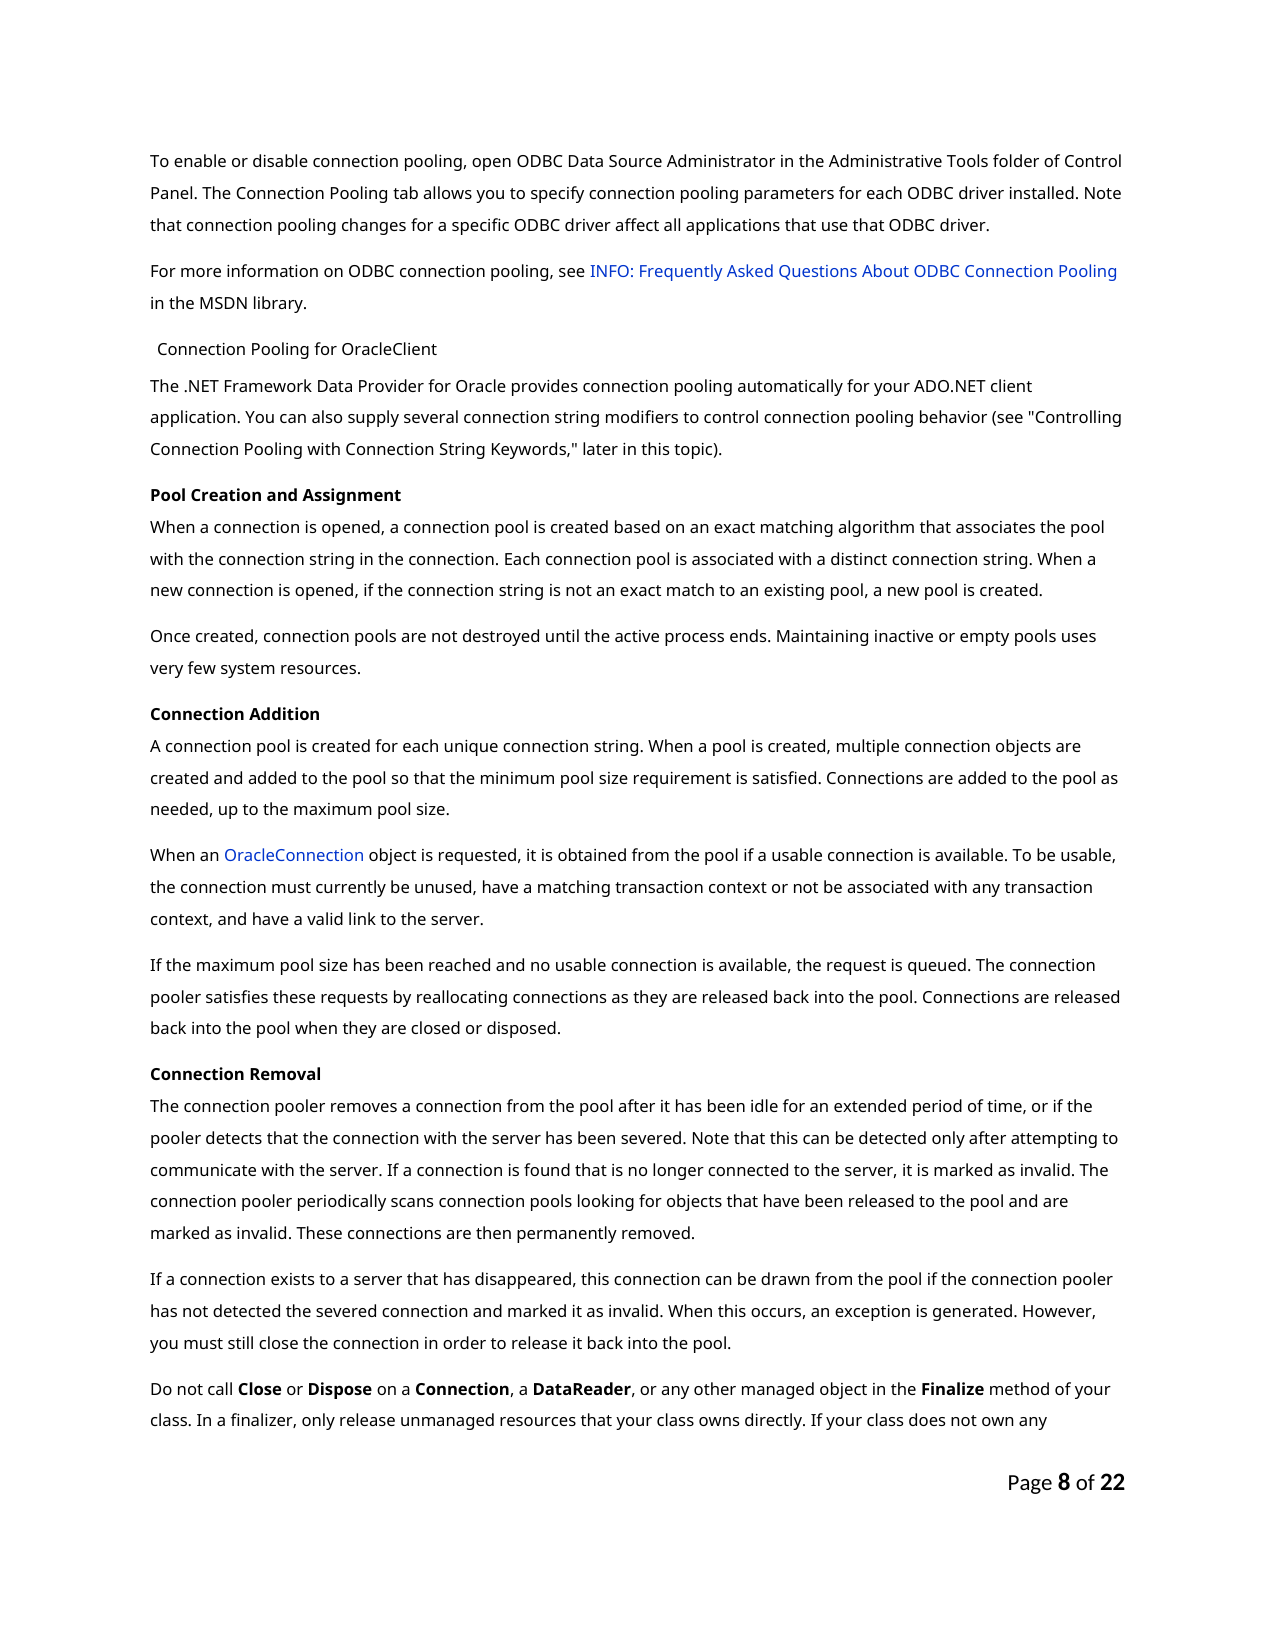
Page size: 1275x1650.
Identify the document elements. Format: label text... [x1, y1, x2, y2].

text The connection pooler removes a connection from the pool after it has been idle for an extended period of time, or if the pooler detects that the connection with the server has been severed. Note that this can be detected only after attempting to communicate with the server. If a connection is found that is no longer connected to the server, it is marked as invalid. The connection pooler periodically scans connection pools looking for objects that have been released to the pool and are marked as invalid. These connections are then permanently removed. [150, 1095, 1125, 1244]
text When a connection is opened, a connection pool is created based on an exact matching algorithm that associates the pool with the connection string in the connection. Each connection pool is associated with a distinct connection string. When a new connection is opened, if the connection string is not an exact match to an existing pool, a new pool is created. [150, 516, 1125, 602]
text A connection pool is created for each unique connection string. When a pool is created, multiple connection objects are created and added to the pool so that the minimum pool size requirement is satisfied. Connections are added to the pool as needed, up to the maximum pool size. [150, 734, 1125, 821]
text Once created, connection pools are not destroyed until the active process ends. Maintaining inactive or empty pools uses very few system resources. [150, 625, 1125, 679]
text Pool Creation and Assignment [150, 484, 1125, 506]
text The .NET Framework Data Provider for Oracle provides connection pooling automatically for your ADO.NET client application. You can also supply several connection string modifiers to control connection pooling behavior (see "Controlling Connection Pooling with Connection String Keywords," later in this topic). [150, 374, 1125, 461]
text Connection Addition [150, 703, 1125, 725]
text Connection Pooling for OracleClient [150, 337, 1125, 365]
text For more information on ODBC connection pooling, see INFO: Frequently Asked Questions About ODBC Connection Pooling in the MSDN library. [150, 259, 1125, 314]
text When an OracleConnection object is requested, it is obtained from the pool if a usable connection is available. To be usable, the connection must currently be unused, have a matching transaction context or not be associated with any transaction context, and have a valid link to the server. [150, 844, 1125, 930]
text If a connection exists to a server that has disappeared, this connection can be drawn from the pool if the connection pooler has not detected the severed connection and marked it as invalid. When this occurs, an exception is generated. However, you must still close the connection in order to release it back into the pool. [150, 1268, 1125, 1354]
text Connection Removal [150, 1063, 1125, 1086]
text If the maximum pool size has been reached and no usable connection is available, the request is queued. The connection pooler satisfies these requests by reallocating connections as they are released back into the pool. Connections are released back into the pool when they are closed or disposed. [150, 953, 1125, 1040]
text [150, 1377, 1125, 1432]
text To enable or disable connection pooling, open ODBC Data Source Administrator in the Administrative Tools folder of Control Panel. The Connection Pooling tab allows you to specify connection pooling parameters for each ODBC driver installed. Note that connection pooling changes for a specific ODBC driver affect all applications that use that ODBC driver. [150, 150, 1125, 236]
